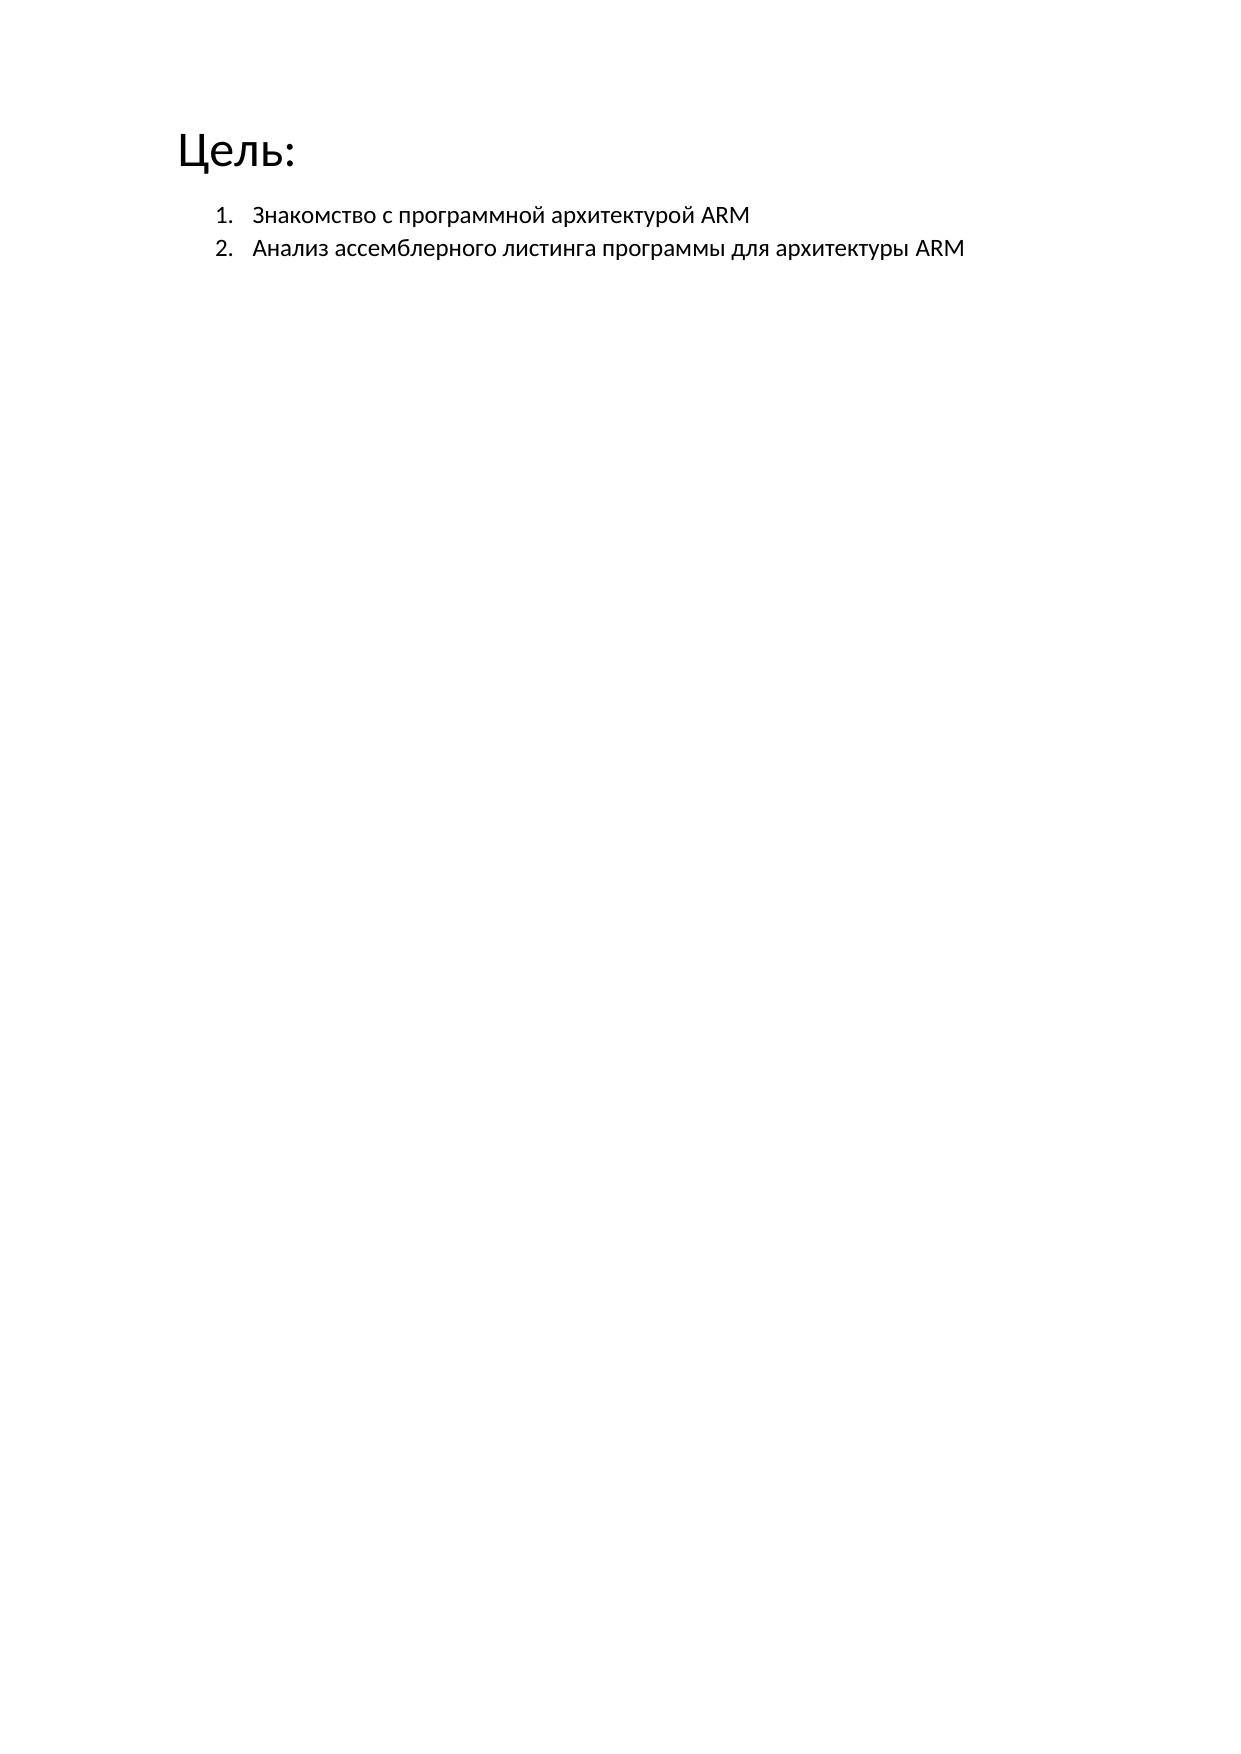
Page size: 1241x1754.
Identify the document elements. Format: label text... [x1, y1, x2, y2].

list Знакомство с программной архитектурой ARM [215, 199, 1152, 230]
list Анализ ассемблерного листинга программы для архитектуры ARM [215, 232, 1152, 262]
text Цель: [177, 118, 1152, 179]
